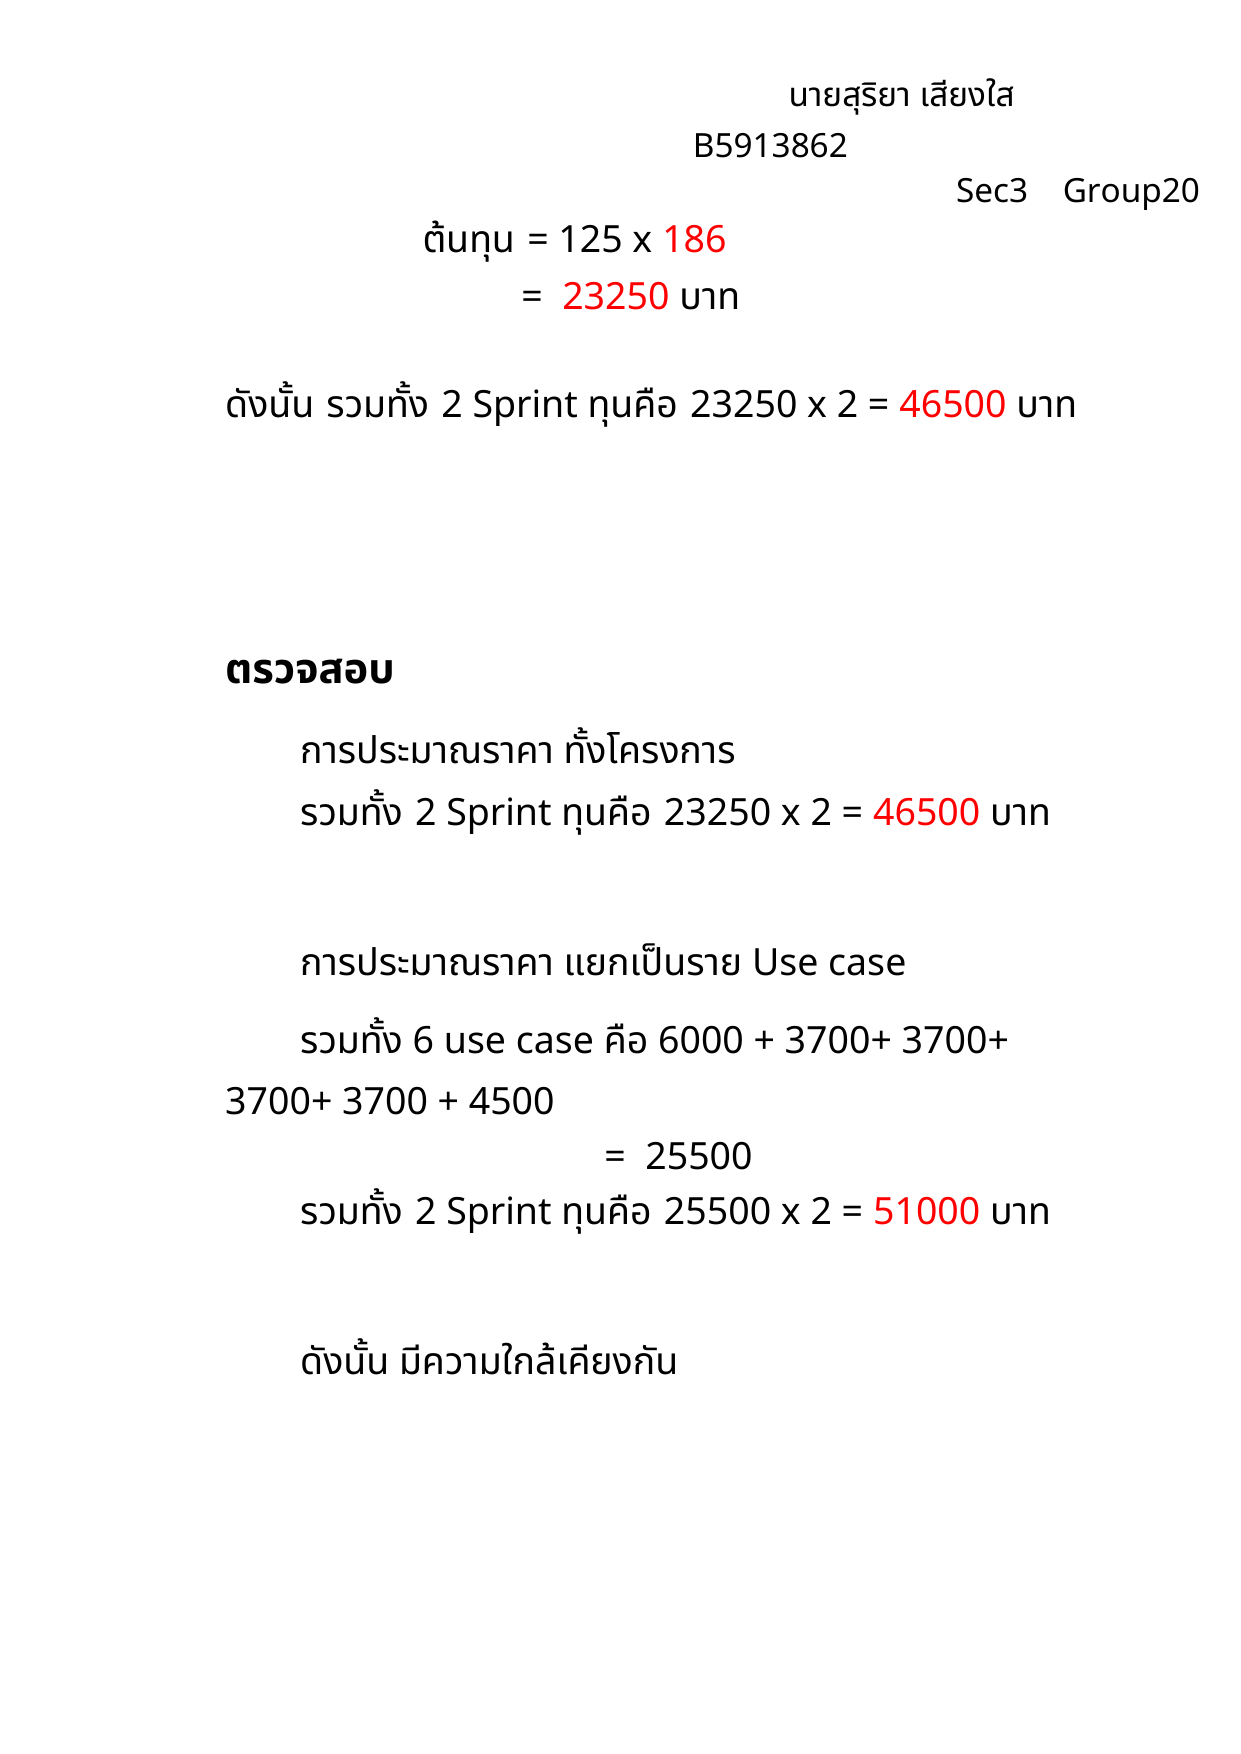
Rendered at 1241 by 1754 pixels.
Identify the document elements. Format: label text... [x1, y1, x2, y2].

text รวมทั้ง 6 use case คือ 6000 + 3700+ 3700+ 3700+ 3700 + 4500 = 25500 รวมทั้ง 2 Sprint ทุนคือ 25500 x 2 = 51000 บาท [225, 1013, 1090, 1242]
text การประมาณราคา แยกเป็นราย Use case [225, 935, 1090, 992]
text ตรวจสอบ [225, 639, 1090, 702]
text = 23250 บาท [225, 269, 1090, 326]
text ดังนั้น มีความใกล้เคียงกัน [225, 1334, 1090, 1391]
text ต้นทุน = 125 x 186 [225, 212, 1090, 269]
text การประมาณราคา ทั้งโครงการ รวมทั้ง 2 Sprint ทุนคือ 23250 x 2 = 46500 บาท [225, 724, 1090, 842]
text ดังนั้น รวมทั้ง 2 Sprint ทุนคือ 23250 x 2 = 46500 บาท [225, 377, 1090, 434]
